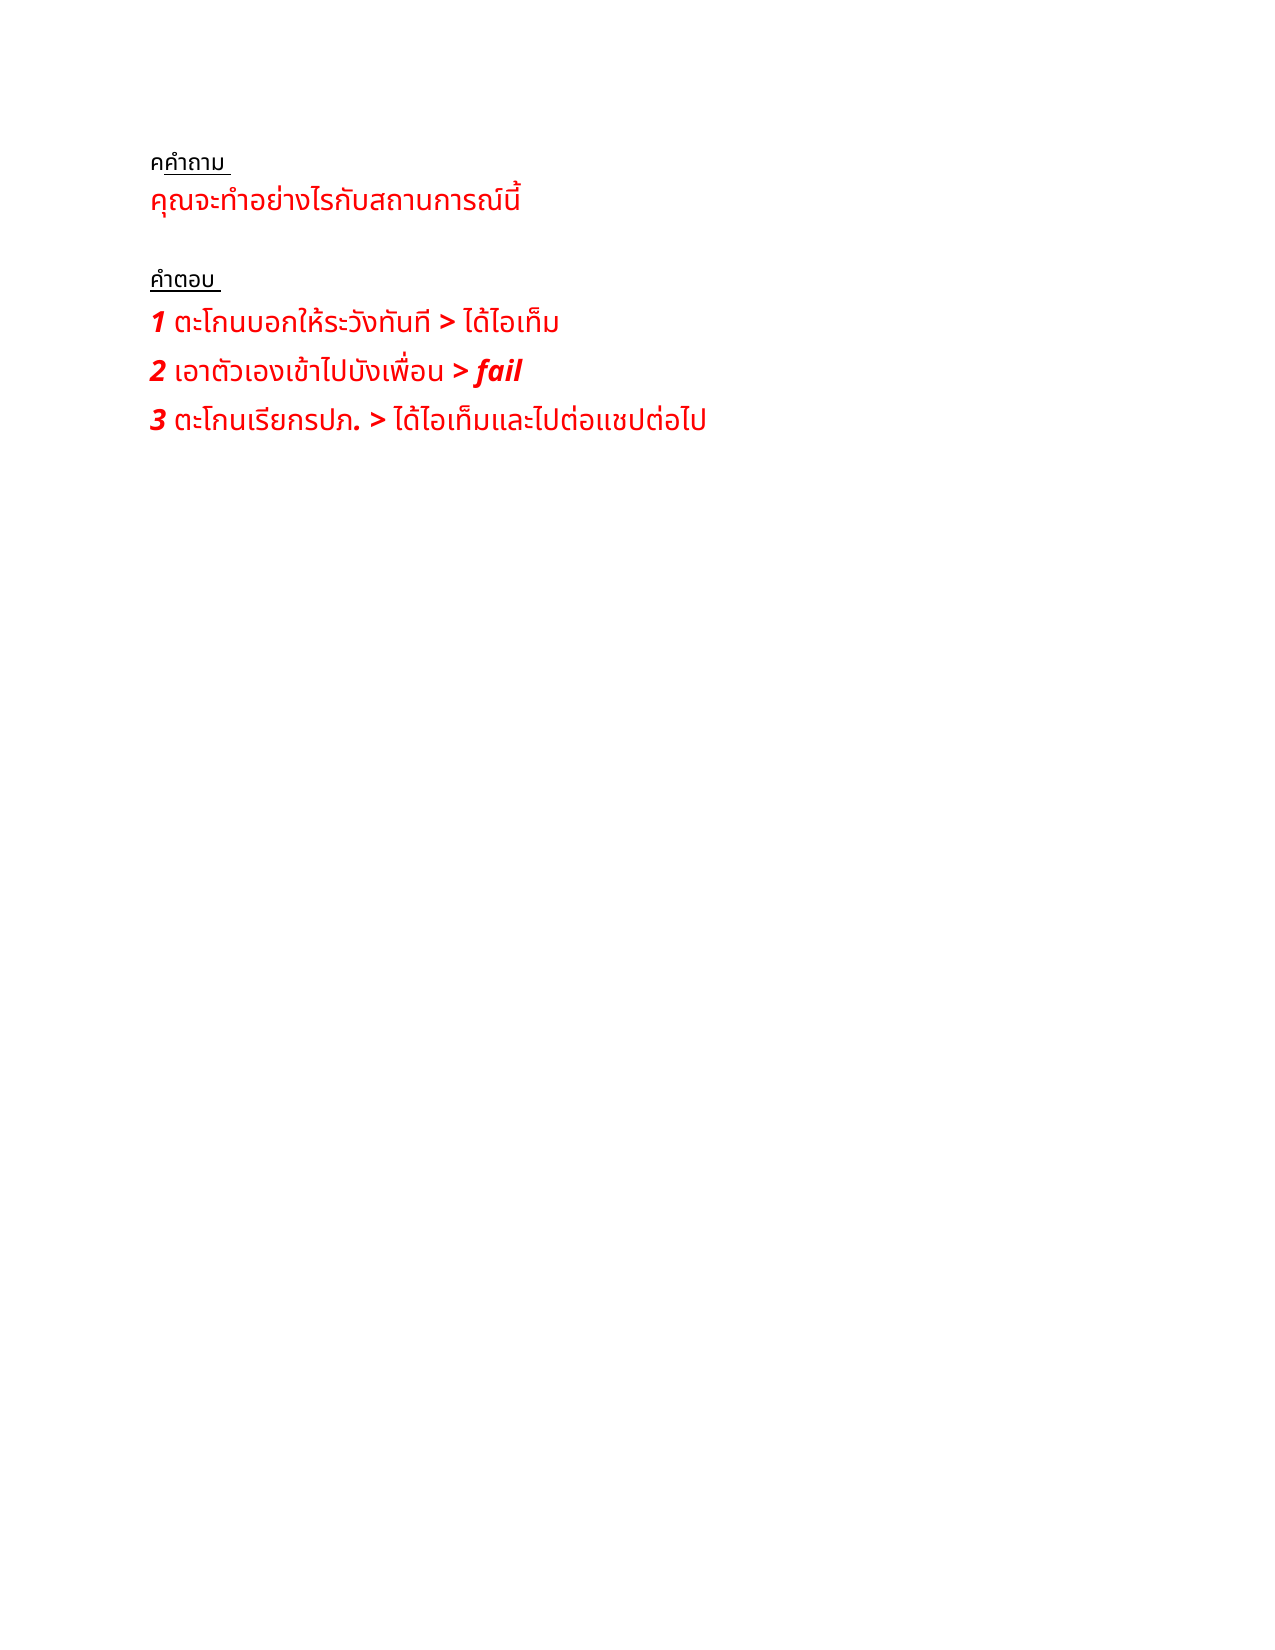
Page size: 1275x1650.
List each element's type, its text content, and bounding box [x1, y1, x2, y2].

text 1 ตะโกนบอกให้ระวังทันที > ได้ไอเท็ม [150, 301, 1125, 344]
text 2 เอาตัวเองเข้าไปบังเพื่อน > fail [150, 350, 1125, 393]
text คคำถาม [150, 150, 1125, 180]
text คำตอบ [150, 267, 1125, 296]
text คุณจะทำอย่างไรกับสถานการณ์นี้ [150, 184, 1125, 222]
text 3 ตะโกนเรียกรปภ. > ได้ไอเท็มและไปต่อแชปต่อไป [150, 400, 1125, 443]
